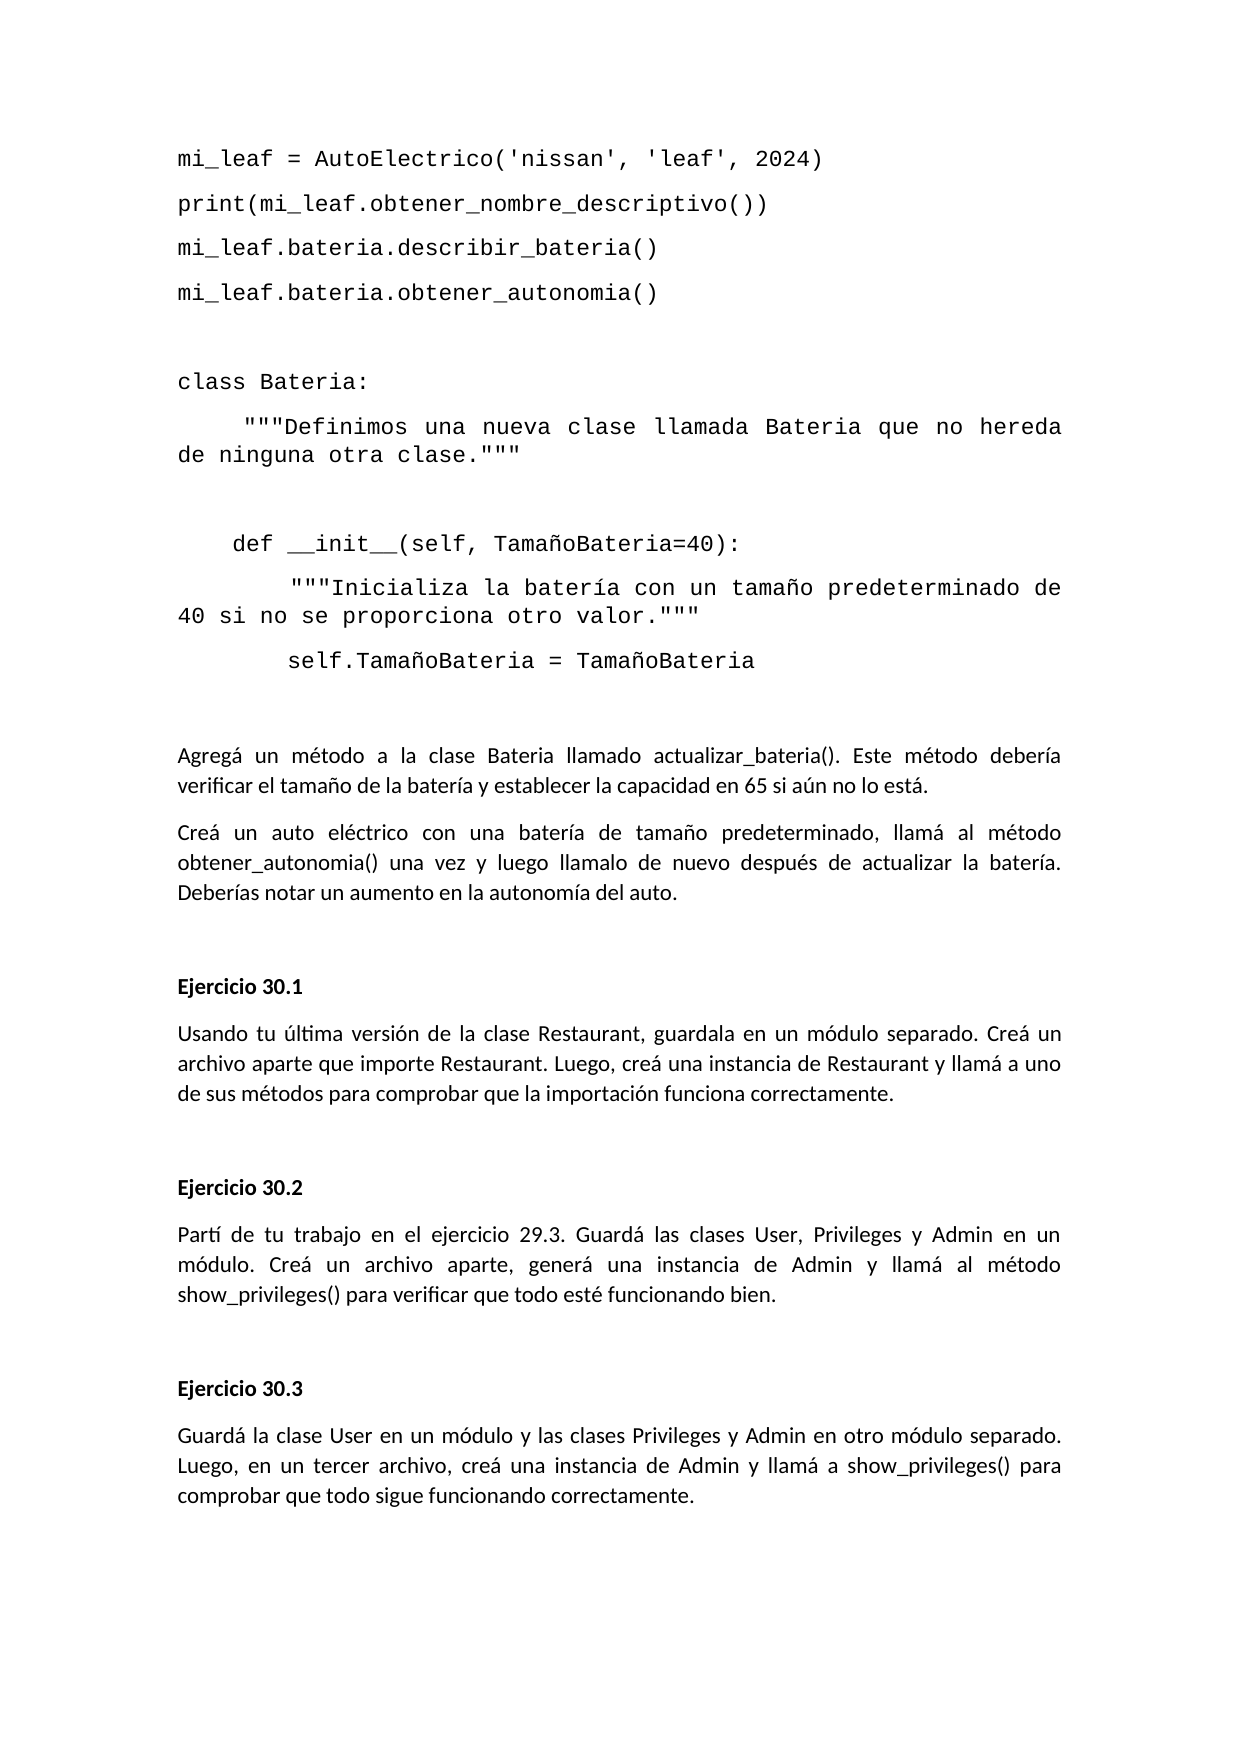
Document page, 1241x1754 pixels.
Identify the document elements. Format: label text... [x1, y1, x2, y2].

text Usando tu última versión de la clase Restaurant, guardala en un módulo separado. Creá un archivo aparte que importe Restaurant. Luego, creá una instancia de Restaurant y llamá a uno de sus métodos para comprobar que la importación funciona correctamente. [177, 1019, 1063, 1107]
text Creá un auto eléctrico con una batería de tamaño predeterminado, llamá al método obtener_autonomia() una vez y luego llamalo de nuevo después de actualizar la batería. Deberías notar un aumento en la autonomía del auto. [177, 818, 1063, 906]
text self.TamañoBateria = TamañoBateria [177, 649, 1063, 675]
text """Inicializa la batería con un tamaño predeterminado de 40 si no se proporciona otro valor.""" [177, 577, 1063, 631]
text """Definimos una nueva clase llamada Bateria que no hereda de ninguna otra clase.""" [177, 415, 1063, 469]
text Ejercicio 30.1 [177, 972, 1063, 1000]
text Guardá la clase User en un módulo y las clases Privileges y Admin en otro módulo separado. Luego, en un tercer archivo, creá una instancia de Admin y llamá a show_privileges() para comprobar que todo sigue funcionando correctamente. [177, 1421, 1063, 1509]
text class Bateria: [177, 371, 1063, 396]
text mi_leaf.bateria.describir_bateria() [177, 237, 1063, 263]
text Agregá un método a la clase Bateria llamado actualizar_bateria(). Este método debería verificar el tamaño de la batería y establecer la capacidad en 65 si aún no lo está. [177, 741, 1063, 799]
text mi_leaf = AutoElectrico('nissan', 'leaf', 2024) [177, 148, 1063, 173]
text Ejercicio 30.3 [177, 1374, 1063, 1402]
text mi_leaf.bateria.obtener_autonomia() [177, 281, 1063, 307]
text print(mi_leaf.obtener_nombre_descriptivo()) [177, 192, 1063, 218]
text def __init__(self, TamañoBateria=40): [177, 532, 1063, 558]
text Partí de tu trabajo en el ejercicio 29.3. Guardá las clases User, Privileges y Admin en un módulo. Creá un archivo aparte, generá una instancia de Admin y llamá al método show_privileges() para verificar que todo esté funcionando bien. [177, 1220, 1063, 1308]
text Ejercicio 30.2 [177, 1173, 1063, 1201]
